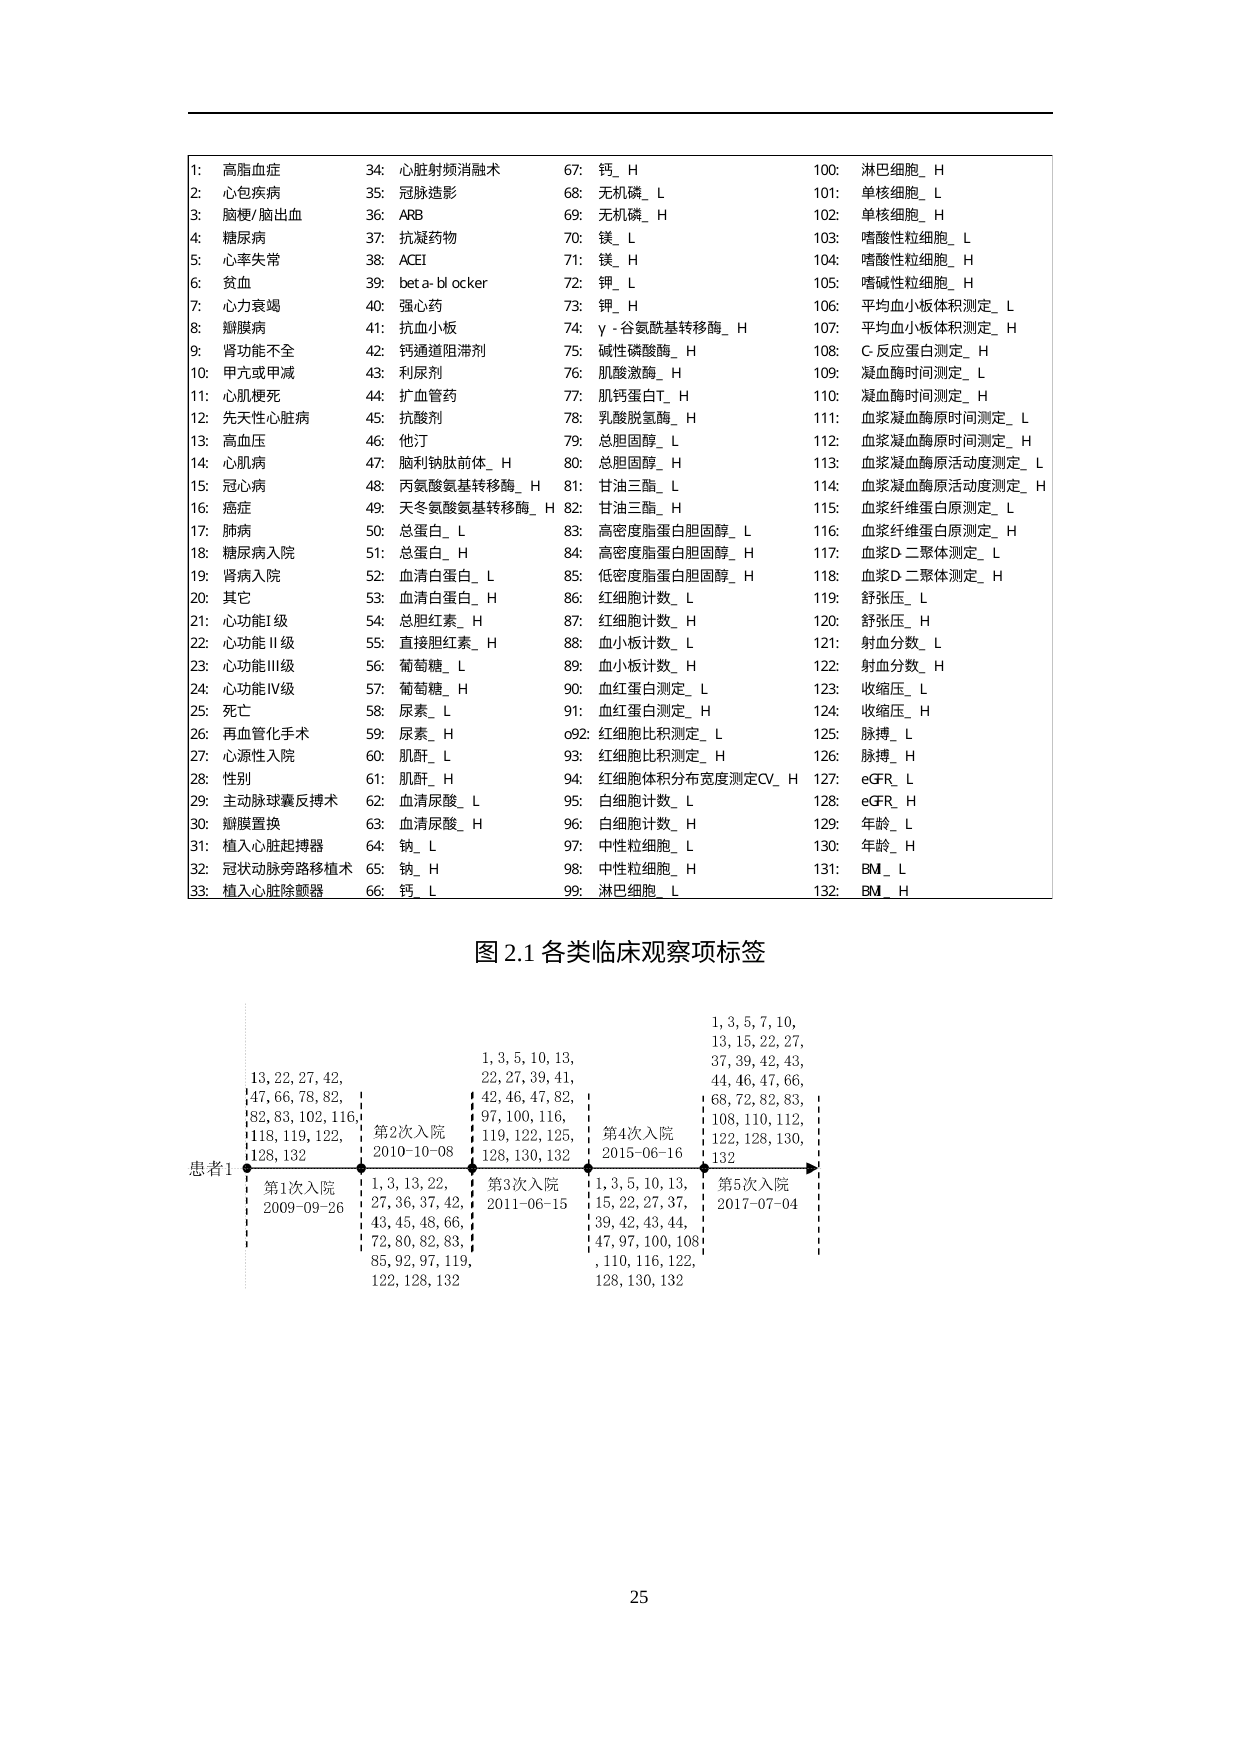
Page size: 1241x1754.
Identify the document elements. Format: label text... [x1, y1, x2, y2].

picture [187, 1002, 822, 1289]
text 图2.1 各类临床观察项标签 [187, 916, 1053, 984]
